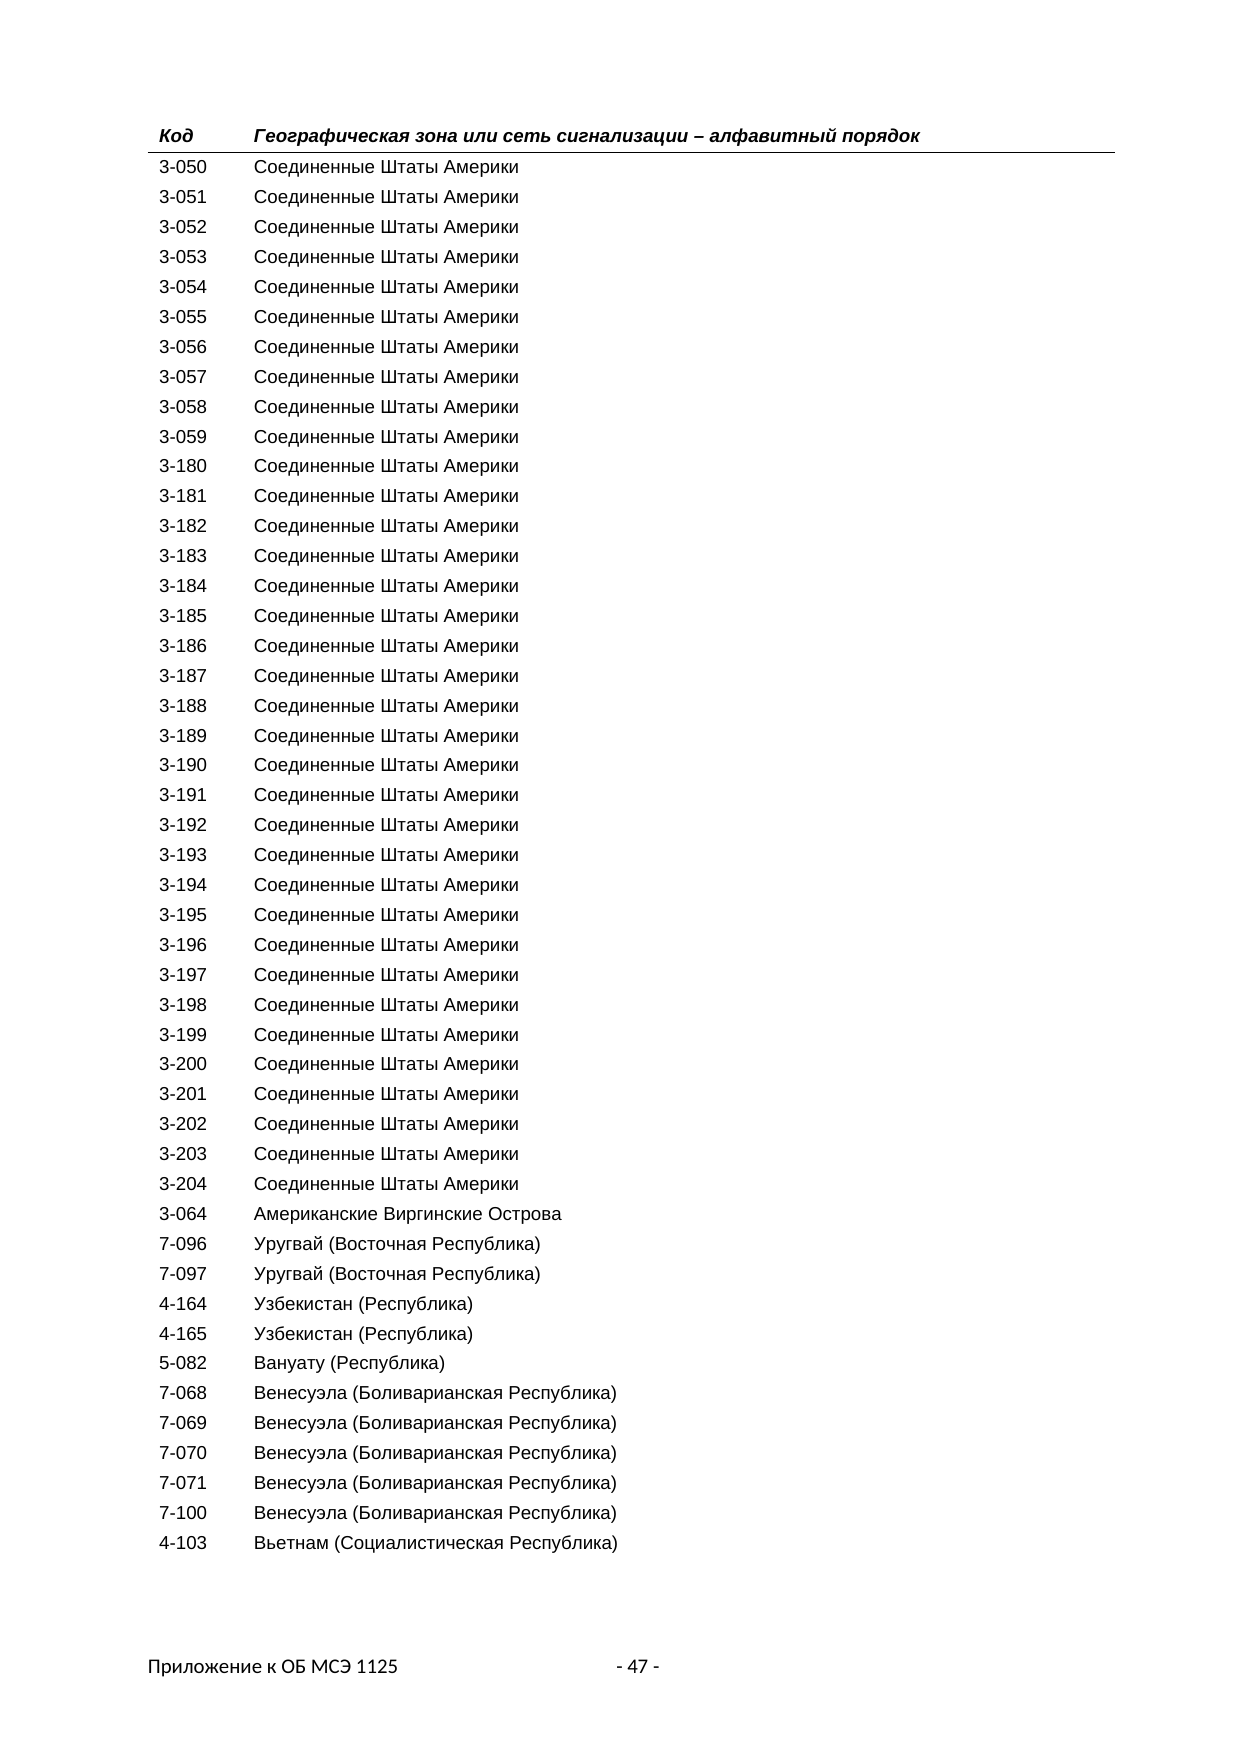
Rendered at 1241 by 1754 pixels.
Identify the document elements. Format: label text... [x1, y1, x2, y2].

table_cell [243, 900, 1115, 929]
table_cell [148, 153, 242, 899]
table_header Географическая зона или сеть сигнализации – алфавитный порядок [243, 118, 1115, 152]
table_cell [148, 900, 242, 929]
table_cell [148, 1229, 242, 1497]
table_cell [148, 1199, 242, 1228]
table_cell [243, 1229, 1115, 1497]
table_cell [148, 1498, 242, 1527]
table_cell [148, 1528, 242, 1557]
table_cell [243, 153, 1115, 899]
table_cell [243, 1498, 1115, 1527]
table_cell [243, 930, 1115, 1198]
table_header Код [148, 118, 242, 152]
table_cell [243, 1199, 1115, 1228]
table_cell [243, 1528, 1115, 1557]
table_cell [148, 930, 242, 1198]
